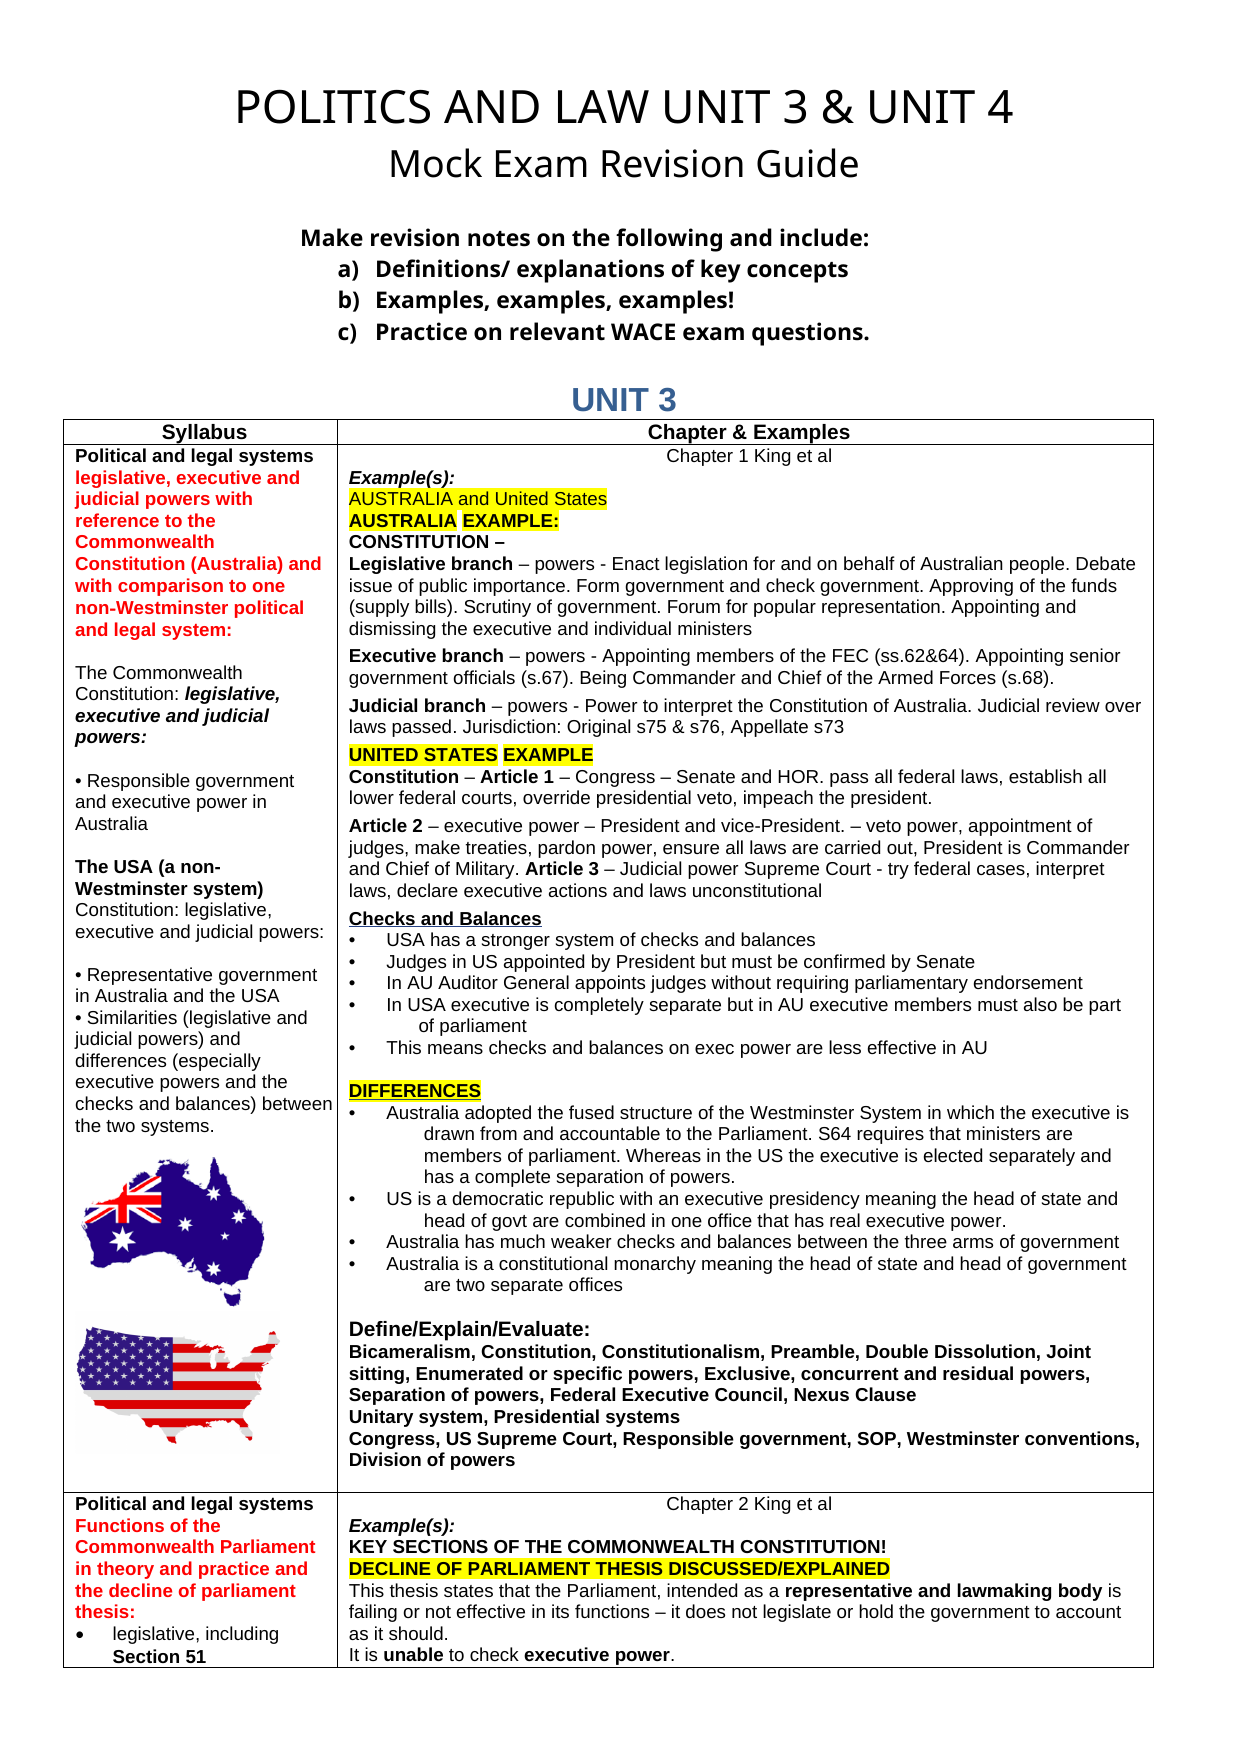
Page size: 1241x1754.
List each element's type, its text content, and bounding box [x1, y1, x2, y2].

table_cell Chapter 1 King et al Example(s): AUSTRALIA and United States AUSTRALIA EXAMPLE: CONSTITUTION – Legislative branch – powers - Enact legislation for and on behalf of Australian people. Debate issue of public importance. Form government and check government. Approving of the funds (supply bills). Scrutiny of government. Forum for popular representation. Appointing and dismissing the executive and individual ministers Executive branch – powers - Appointing members of the FEC (ss.62&64). Appointing senior government officials (s.67). Being Commander and Chief of the Armed Forces (s.68). Judicial branch – powers - Power to interpret the Constitution of Australia. Judicial review over laws passed. Jurisdiction: Original s75 & s76, Appellate s73 UNITED STATES EXAMPLE Constitution – Article 1 – Congress – Senate and HOR. pass all federal laws, establish all lower federal courts, override presidential veto, impeach the president. Article 2 – executive power – President and vice-President. – veto power, appointment of judges, make treaties, pardon power, ensure all laws are carried out, President is Commander and Chief of Military. Article 3 – Judicial power Supreme Court - try federal cases, interpret laws, declare executive actions and laws unconstitutional Checks and Balances USA has a stronger system of checks and balances Judges in US appointed by President but must be confirmed by Senate In AU Auditor General appoints judges without requiring parliamentary endorsement In USA executive is completely separate but in AU executive members must also be part of parliament This means checks and balances on exec power are less effective in AU DIFFERENCES Australia adopted the fused structure of the Westminster System in which the executive is drawn from and accountable to the Parliament. S64 requires that ministers are members of parliament. Whereas in the US the executive is elected separately and has a complete separation of powers. US is a democratic republic with an executive presidency meaning the head of state and head of govt are combined in one office that has real executive power. Australia has much weaker checks and balances between the three arms of government Australia is a constitutional monarchy meaning the head of state and head of government are two separate offices Define/Explain/Evaluate: Bicameralism, Constitution, Constitutionalism, Preamble, Double Dissolution, Joint sitting, Enumerated or specific powers, Exclusive, concurrent and residual powers, Separation of powers, Federal Executive Council, Nexus Clause Unitary system, Presidential systems Congress, US Supreme Court, Responsible government, SOP, Westminster conventions, Division of powers [338, 445, 1153, 1492]
table_cell Political and legal systems legislative, executive and judicial powers with reference to the Commonwealth Constitution (Australia) and with comparison to one non‐Westminster political and legal system: The Commonwealth Constitution: legislative, executive and judicial powers: • Responsible government and executive power in Australia The USA (a non-Westminster system) Constitution: legislative, executive and judicial powers: • Representative government in Australia and the USA • Similarities (legislative and judicial powers) and differences (especially executive powers and the checks and balances) between the two systems. [64, 445, 337, 1492]
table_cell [64, 1493, 337, 1667]
list Practice on relevant WACE exam questions. [337, 316, 1173, 347]
text Make revision notes on the following and include: [225, 222, 1173, 253]
table_header Syllabus [64, 420, 337, 444]
picture [75, 1157, 281, 1454]
text Mock Exam Revision Guide [75, 137, 1173, 188]
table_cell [338, 1493, 1153, 1667]
list Examples, examples, examples! [337, 284, 1173, 316]
table_header Chapter & Examples [338, 420, 1153, 444]
text POLITICS AND LAW UNIT 3 & UNIT 4 [75, 75, 1173, 137]
text UNIT 3 [75, 381, 1173, 419]
list Definitions/ explanations of key concepts [337, 253, 1173, 284]
